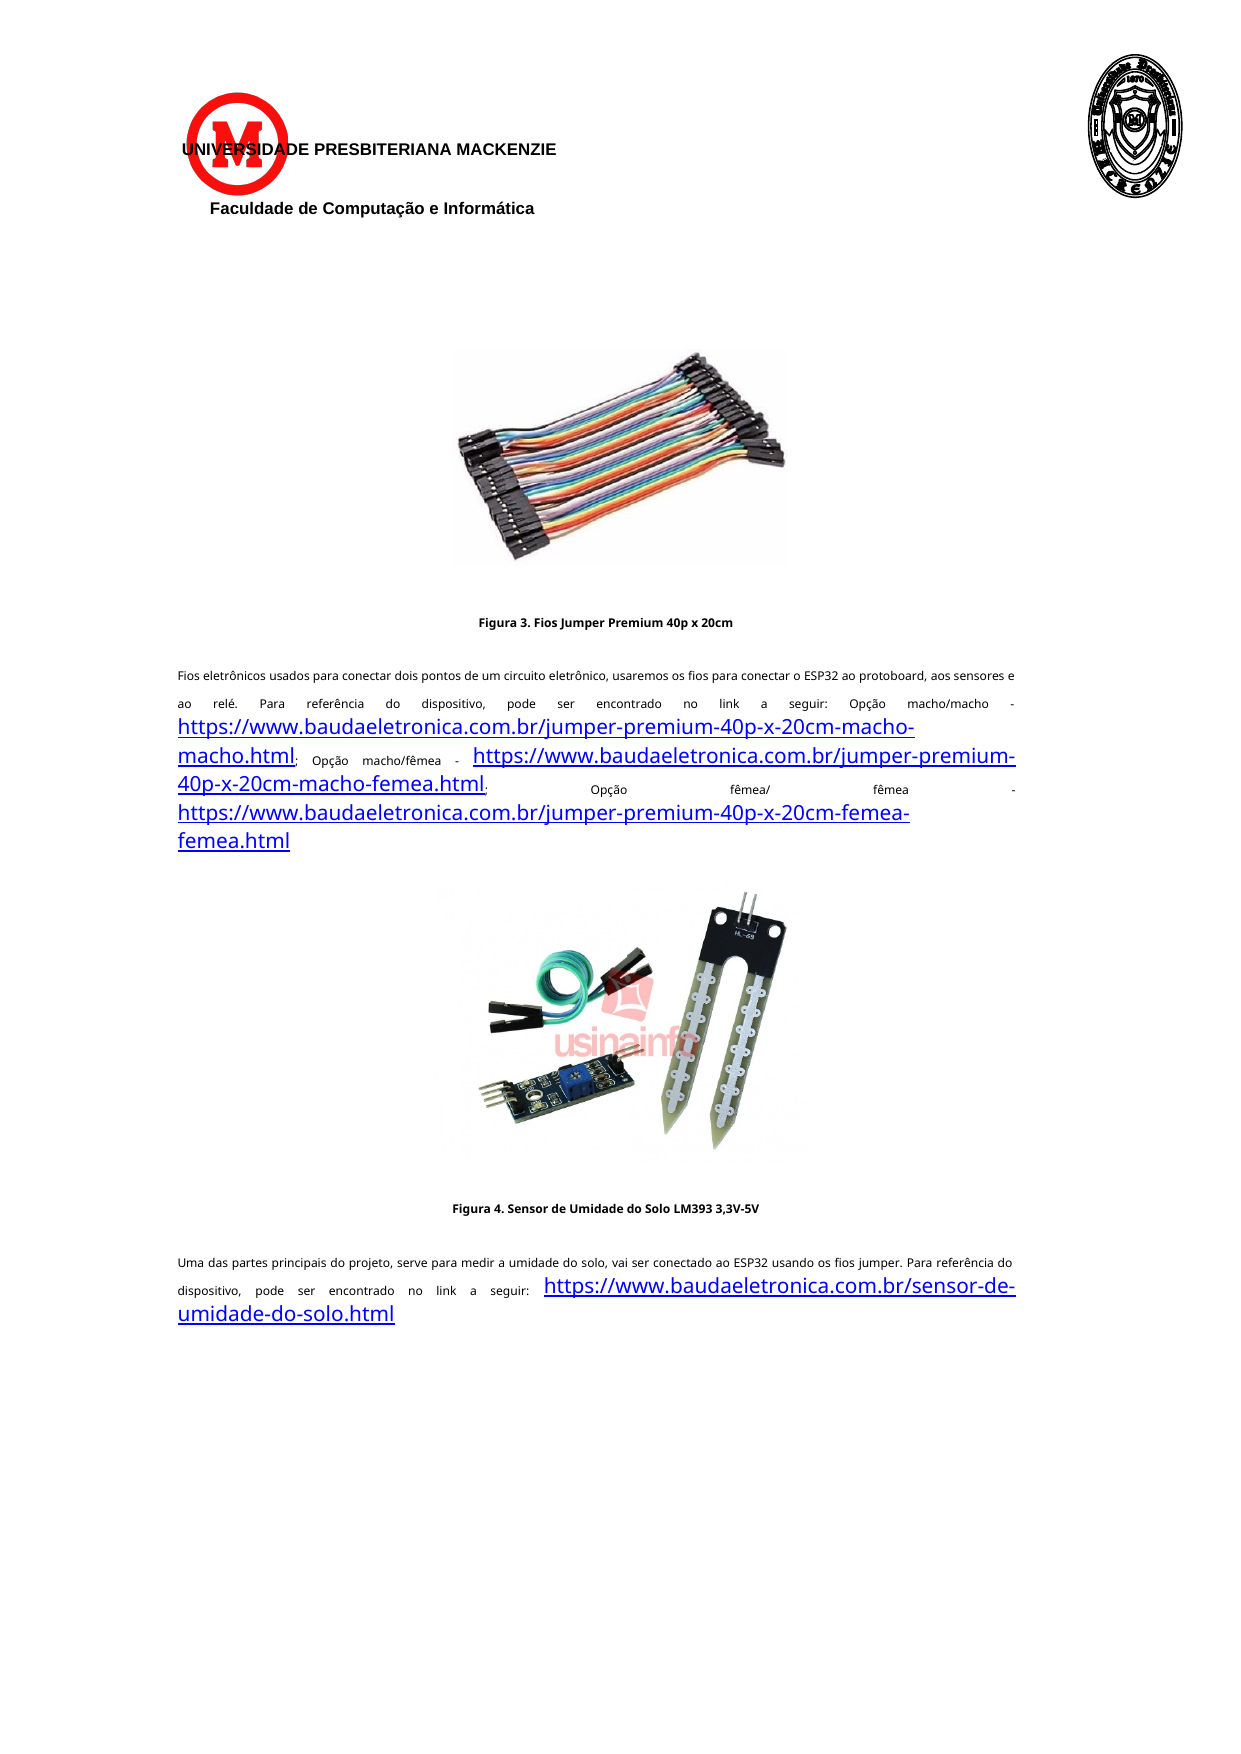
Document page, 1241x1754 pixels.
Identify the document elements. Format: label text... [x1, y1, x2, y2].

text Uma das partes principais do projeto, serve para medir a umidade do solo, vai ser conectado ao ESP32 usando os fios jumper. Para referência do dispositivo, pode ser encontrado no link a seguir: https://www.baudaeletronica.com.br/sensor-de-umidade-do-solo.html [177, 1242, 1016, 1328]
picture [186, 92, 289, 196]
text Fios eletrônicos usados para conectar dois pontos de um circuito eletrônico, usaremos os fios para conectar o ESP32 ao protoboard, aos sensores e ao relé. Para referência do dispositivo, pode ser encontrado no link a seguir: Opção macho/macho - https://www.baudaeletronica.com.br/jumper-premium-40p-x-20cm-macho-macho.html; Opção macho/fêmea - https://www.baudaeletronica.com.br/jumper-premium-40p-x-20cm-macho-femea.html; Opção fêmea/ fêmea - https://www.baudaeletronica.com.br/jumper-premium-40p-x-20cm-femea-femea.html [177, 656, 1016, 855]
text Figura 4. Sensor de Umidade do Solo LM393 3,3V-5V [177, 1189, 1016, 1217]
text Figura 3. Fios Jumper Premium 40p x 20cm [177, 602, 1016, 631]
picture [435, 339, 805, 576]
picture [433, 879, 808, 1163]
